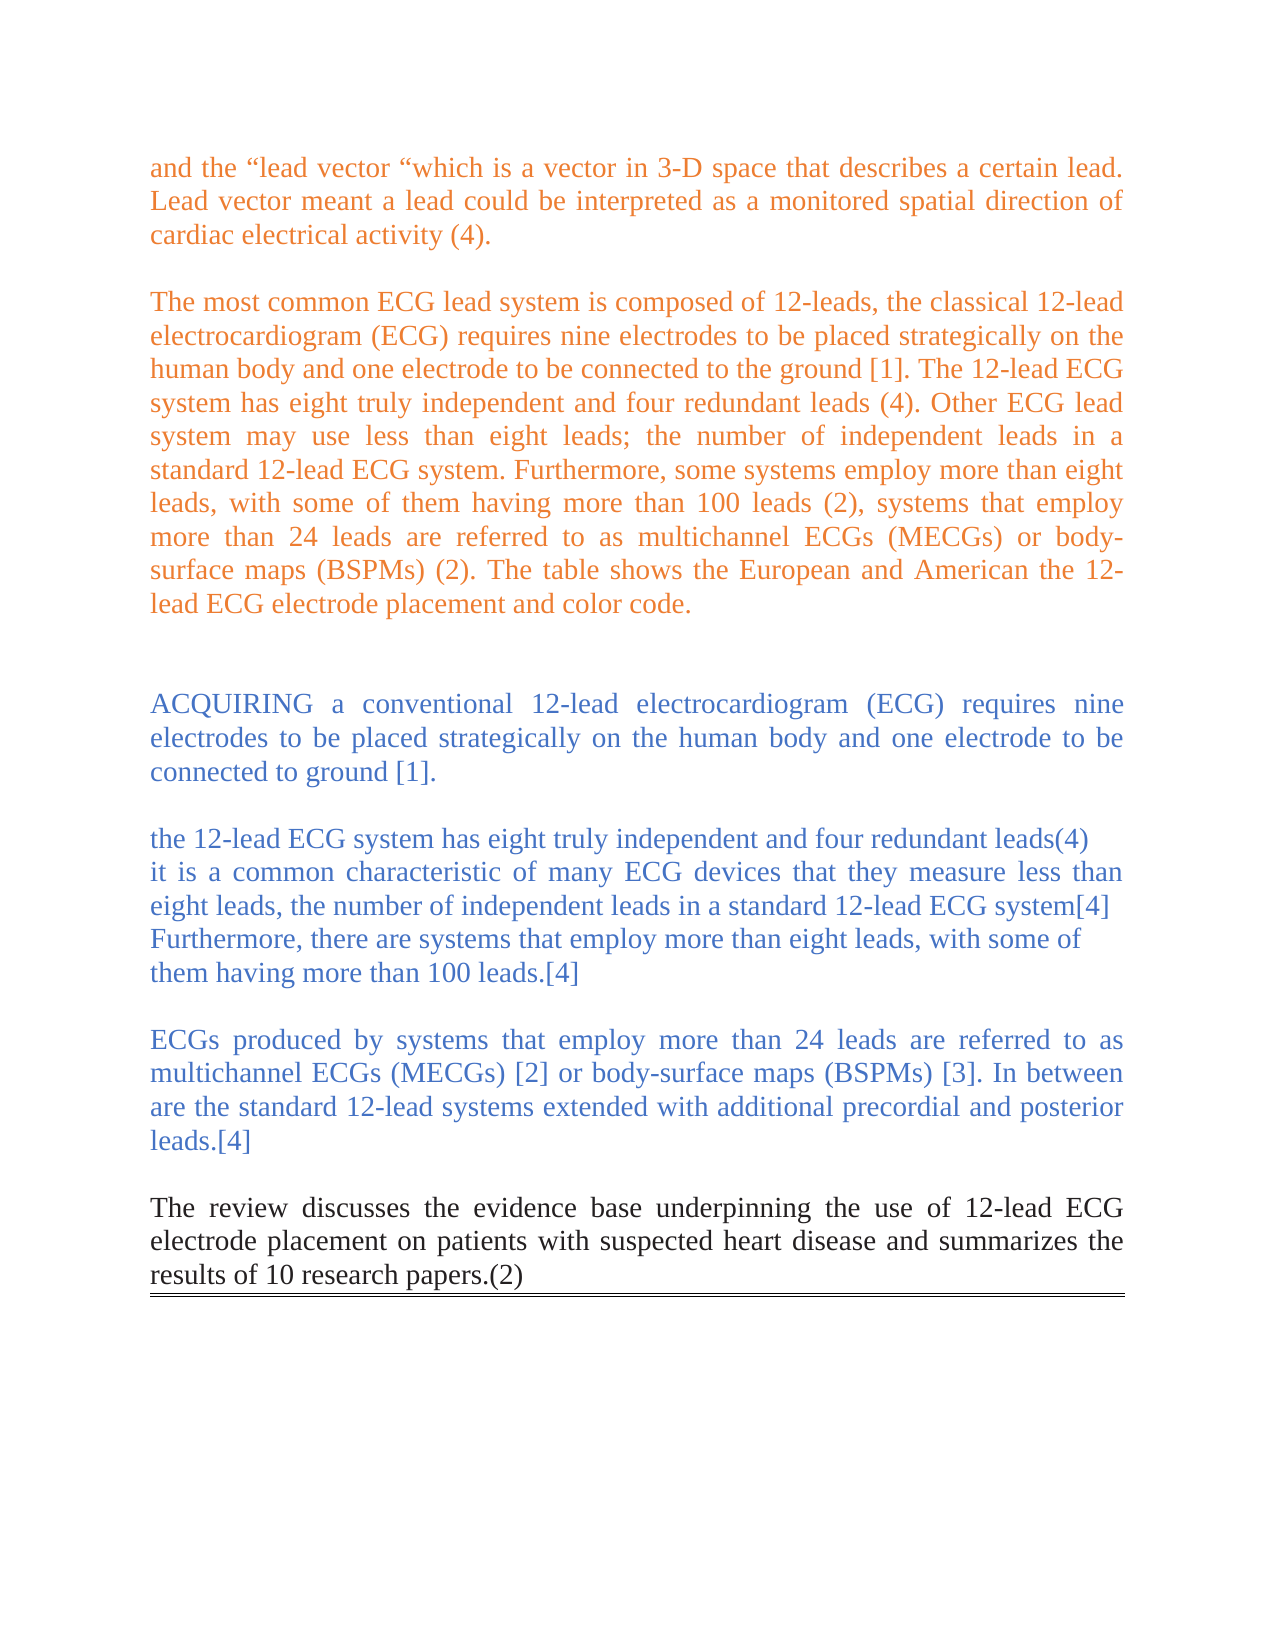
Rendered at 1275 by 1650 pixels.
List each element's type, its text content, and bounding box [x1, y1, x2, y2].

text ACQUIRING a conventional 12-lead electrocardiogram (ECG) requires nine electrodes to be placed strategically on the human body and one electrode to be connected to ground [1]. [150, 687, 1125, 787]
text it is a common characteristic of many ECG devices that they measure less than eight leads, the number of independent leads in a standard 12-lead ECG system[4] [150, 854, 1125, 921]
text them having more than 100 leads.[4] [150, 955, 1125, 988]
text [150, 150, 1125, 251]
text ECGs produced by systems that employ more than 24 leads are referred to as multichannel ECGs (MECGs) [2] or body-surface maps (BSPMs) [3]. In between are the standard 12-lead systems extended with additional precordial and posterior leads.[4] [150, 1022, 1125, 1156]
text Furthermore, there are systems that employ more than eight leads, with some of [150, 921, 1125, 955]
text the 12-lead ECG system has eight truly independent and four redundant leads(4) [150, 821, 1125, 854]
text The most common ECG lead system is composed of 12-leads, the classical 12-lead electrocardiogram (ECG) requires nine electrodes to be placed strategically on the human body and one electrode to be connected to the ground [1]. The 12-lead ECG system has eight truly independent and four redundant leads (4). Other ECG lead system may use less than eight leads; the number of independent leads in a standard 12-lead ECG system. Furthermore, some systems employ more than eight leads, with some of them having more than 100 leads (2), systems that employ more than 24 leads are referred to as multichannel ECGs (MECGs) or body-surface maps (BSPMs) (2). The table shows the European and American the 12-lead ECG electrode placement and color code. [150, 284, 1125, 619]
text The review discusses the evidence base underpinning the use of 12-lead ECG electrode placement on patients with suspected heart disease and summarizes the results of 10 research papers.(2) [150, 1190, 1125, 1293]
